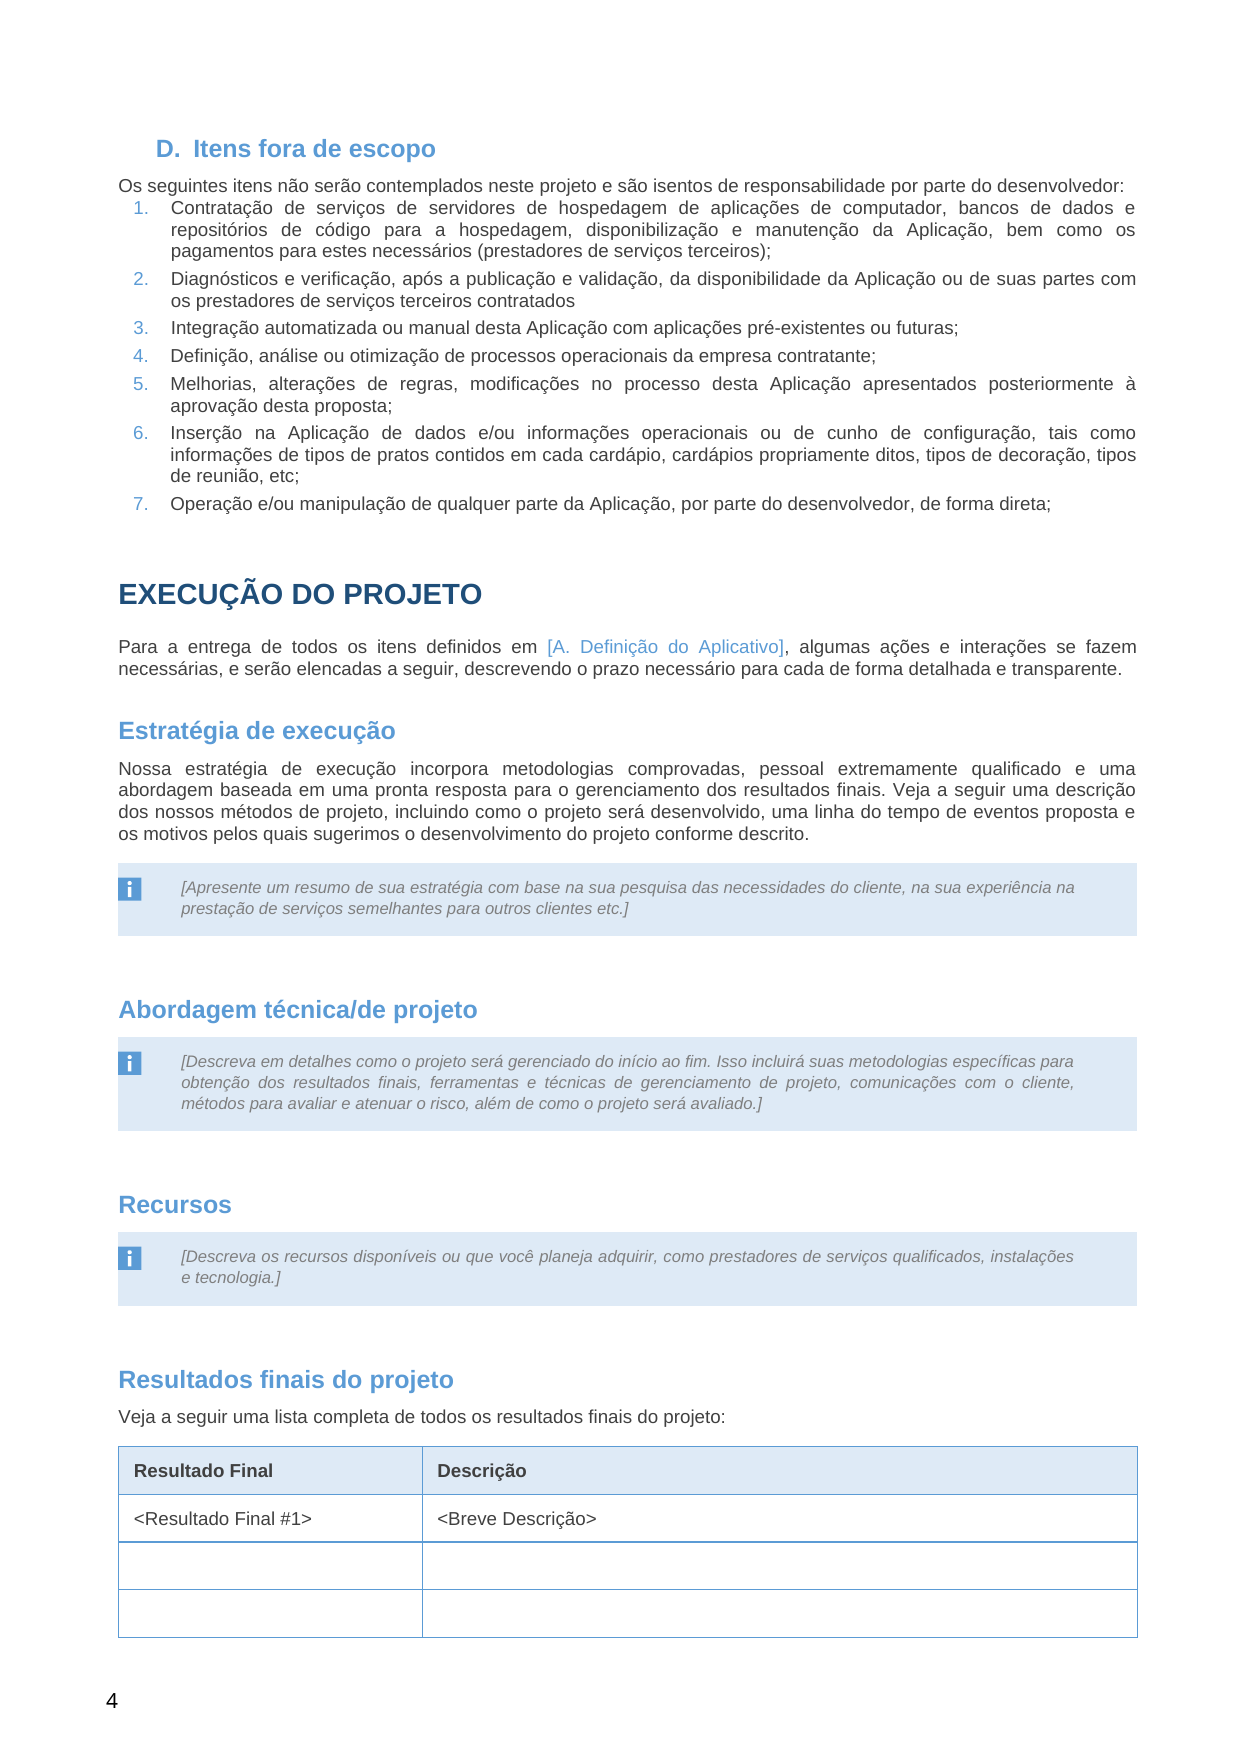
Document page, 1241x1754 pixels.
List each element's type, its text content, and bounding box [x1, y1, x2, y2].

table_cell [423, 1590, 1137, 1637]
table_cell [119, 1543, 422, 1589]
list Definição, análise ou otimização de processos operacionais da empresa contratante; [133, 345, 1137, 367]
text Estratégia de execução [118, 716, 1137, 745]
list Integração automatizada ou manual desta Aplicação com aplicações pré-existentes ou futuras; [133, 317, 1137, 339]
table_header Resultado Final [119, 1447, 422, 1494]
list Melhorias, alterações de regras, modificações no processo desta Aplicação apresentados posteriormente à aprovação desta proposta; [133, 373, 1137, 416]
list Operação e/ou manipulação de qualquer parte da Aplicação, por parte do desenvolvedor, de forma direta; [133, 493, 1137, 515]
text Para a entrega de todos os itens definidos em [A. Definição do Aplicativo], algumas ações e interações se fazem necessárias, e serão elencadas a seguir, descrevendo o prazo necessário para cada de forma detalhada e transparente. [118, 636, 1137, 679]
table_header Descrição [423, 1447, 1137, 1494]
text Execução do projeto [118, 577, 1137, 611]
table_cell <Resultado Final #1> [119, 1495, 422, 1541]
text Abordagem técnica/de projeto [118, 995, 1137, 1024]
table_cell [423, 1543, 1137, 1589]
text Resultados finais do projeto [118, 1364, 1137, 1393]
text Nossa estratégia de execução incorpora metodologias comprovadas, pessoal extremamente qualificado e uma abordagem baseada em uma pronta resposta para o gerenciamento dos resultados finais. Veja a seguir uma descrição dos nossos métodos de projeto, incluindo como o projeto será desenvolvido, uma linha do tempo de eventos proposta e os motivos pelos quais sugerimos o desenvolvimento do projeto conforme descrito. [118, 758, 1137, 844]
text Recursos [118, 1191, 1137, 1219]
list Contratação de serviços de servidores de hospedagem de aplicações de computador, bancos de dados e repositórios de código para a hospedagem, disponibilização e manutenção da Aplicação, bem como os pagamentos para estes necessários (prestadores de serviços terceiros); [133, 197, 1137, 262]
list Diagnósticos e verificação, após a publicação e validação, da disponibilidade da Aplicação ou de suas partes com os prestadores de serviços terceiros contratados [133, 268, 1137, 311]
table_cell [119, 1590, 422, 1637]
list Inserção na Aplicação de dados e/ou informações operacionais ou de cunho de configuração, tais como informações de tipos de pratos contidos em cada cardápio, cardápios propriamente ditos, tipos de decoração, tipos de reunião, etc; [133, 422, 1137, 487]
list Itens fora de escopo [156, 134, 1137, 163]
text Os seguintes itens não serão contemplados neste projeto e são isentos de responsabilidade por parte do desenvolvedor: [118, 175, 1137, 197]
text Veja a seguir uma lista completa de todos os resultados finais do projeto: [118, 1406, 1137, 1427]
table_cell <Breve Descrição> [423, 1495, 1137, 1541]
